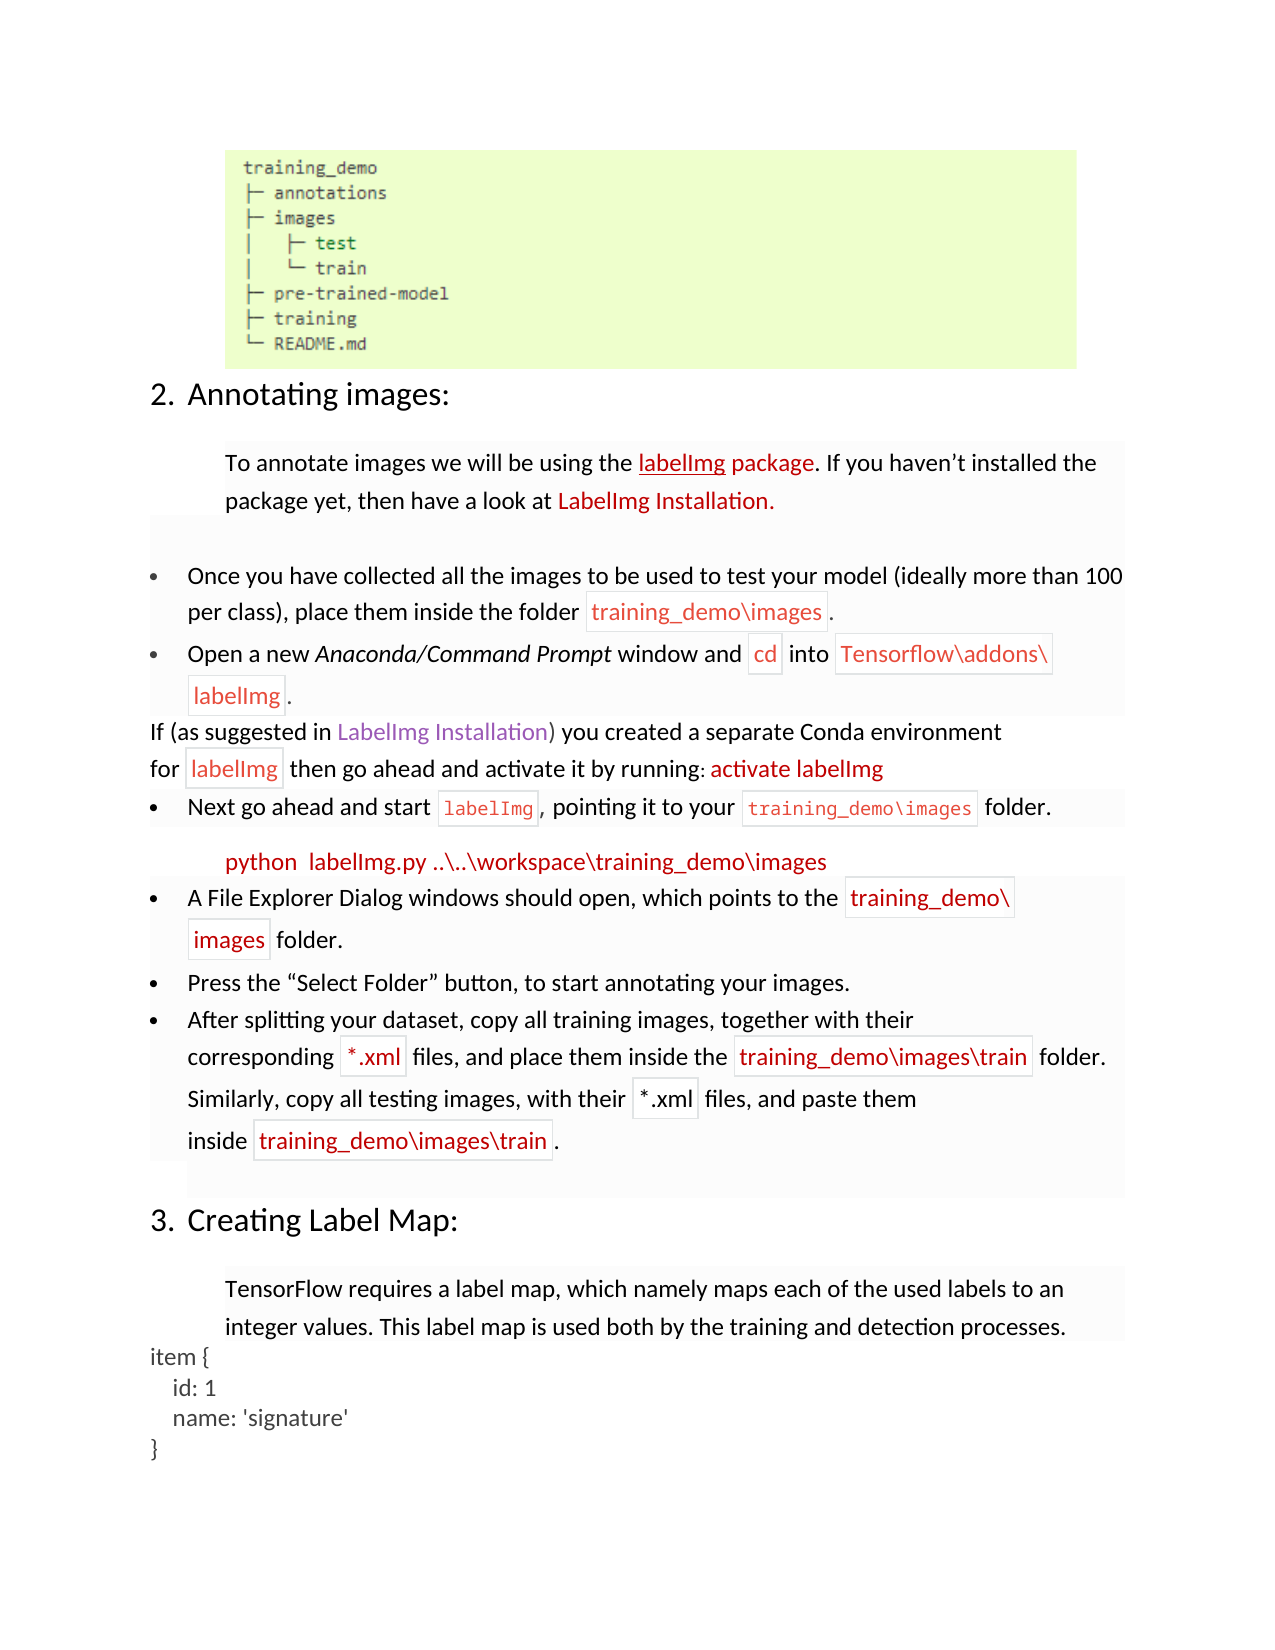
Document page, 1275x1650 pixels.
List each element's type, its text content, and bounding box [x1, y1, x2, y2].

text id: 1 [150, 1372, 1125, 1402]
text python labelImg.py ..\..\workspace\training_demo\images [225, 846, 1125, 876]
text name: 'signature' [150, 1402, 1125, 1433]
text item { [150, 1341, 1125, 1372]
list Next go ahead and start labelImg, pointing it to your training_demo\images folder. [978, 789, 1125, 827]
list Next go ahead and start labelImg, pointing it to your training_demo\images folder. [150, 789, 438, 827]
list After splitting your dataset, copy all training images, together with their corresponding *.xml files, and place them inside the training_demo\images\train folder. Similarly, copy all testing images, with their *.xml files, and paste them inside training_demo\images\train. [150, 998, 1125, 1161]
text } [150, 1433, 1125, 1463]
text TensorFlow requires a label map, which namely maps each of the used labels to an integer values. This label map is used both by the training and detection processes. [225, 1266, 1125, 1341]
list Open a new Anaconda/Command Prompt window and cd into Tensorflow\addons\labelImg. [150, 632, 1125, 716]
list Creating Label Map: [150, 1198, 1125, 1239]
text To annotate images we will be using the labelImg package. If you haven’t installed the package yet, then have a look at LabelImg Installation. [225, 441, 1125, 516]
list A File Explorer Dialog windows should open, which points to the training_demo\images folder. [150, 876, 1125, 960]
list Once you have collected all the images to be used to test your model (ideally more than 100 per class), place them inside the folder training_demo\images. [150, 553, 1125, 632]
picture [225, 150, 1077, 369]
list Annotating images: [150, 373, 1125, 414]
list Press the “Select Folder” button, to start annotating your images. [150, 960, 1125, 998]
text If (as suggested in LabelImg Installation) you created a separate Conda environment for labelImg then go ahead and activate it by running: activate labelImg [150, 716, 1125, 789]
